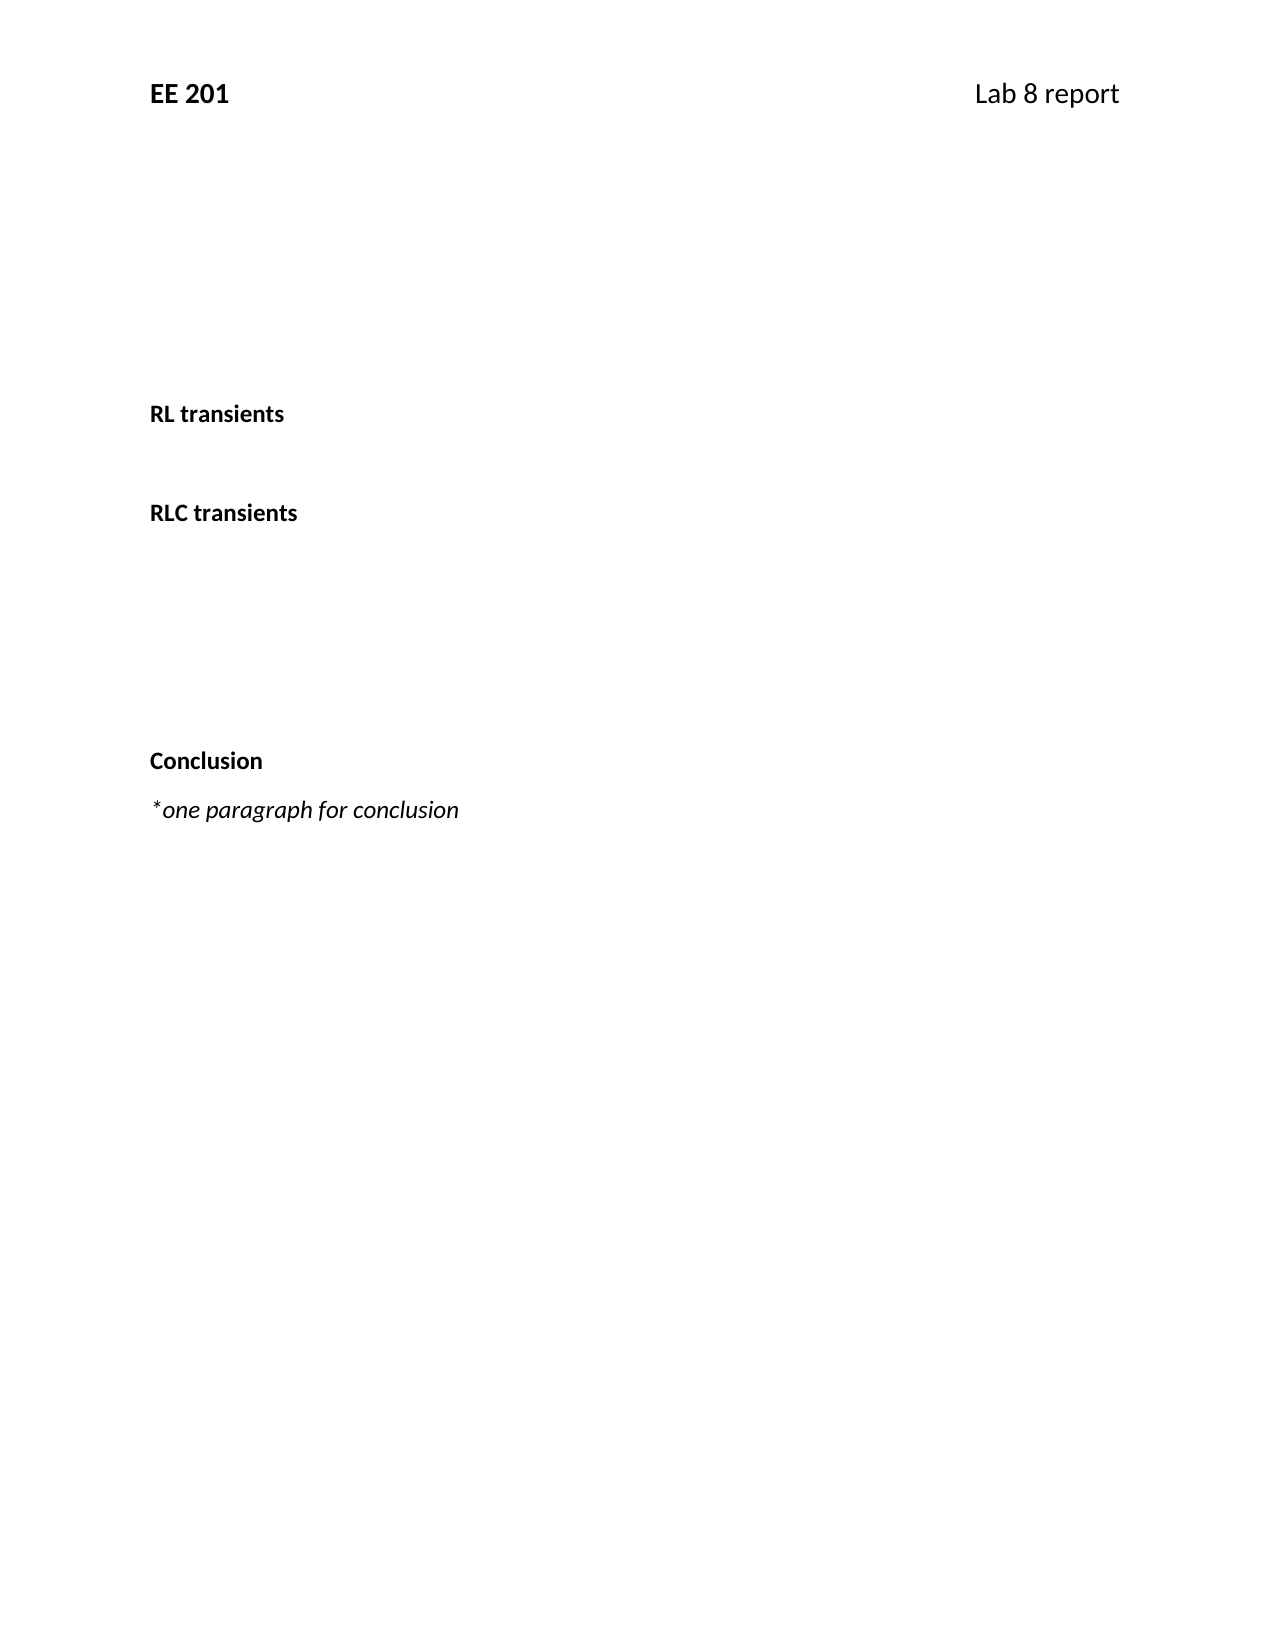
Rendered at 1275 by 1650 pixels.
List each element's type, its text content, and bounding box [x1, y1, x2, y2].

text *one paragraph for conclusion [150, 794, 1125, 825]
text RLC transients [150, 497, 1125, 528]
text RL transients [150, 398, 1125, 428]
text Conclusion [150, 745, 1125, 776]
